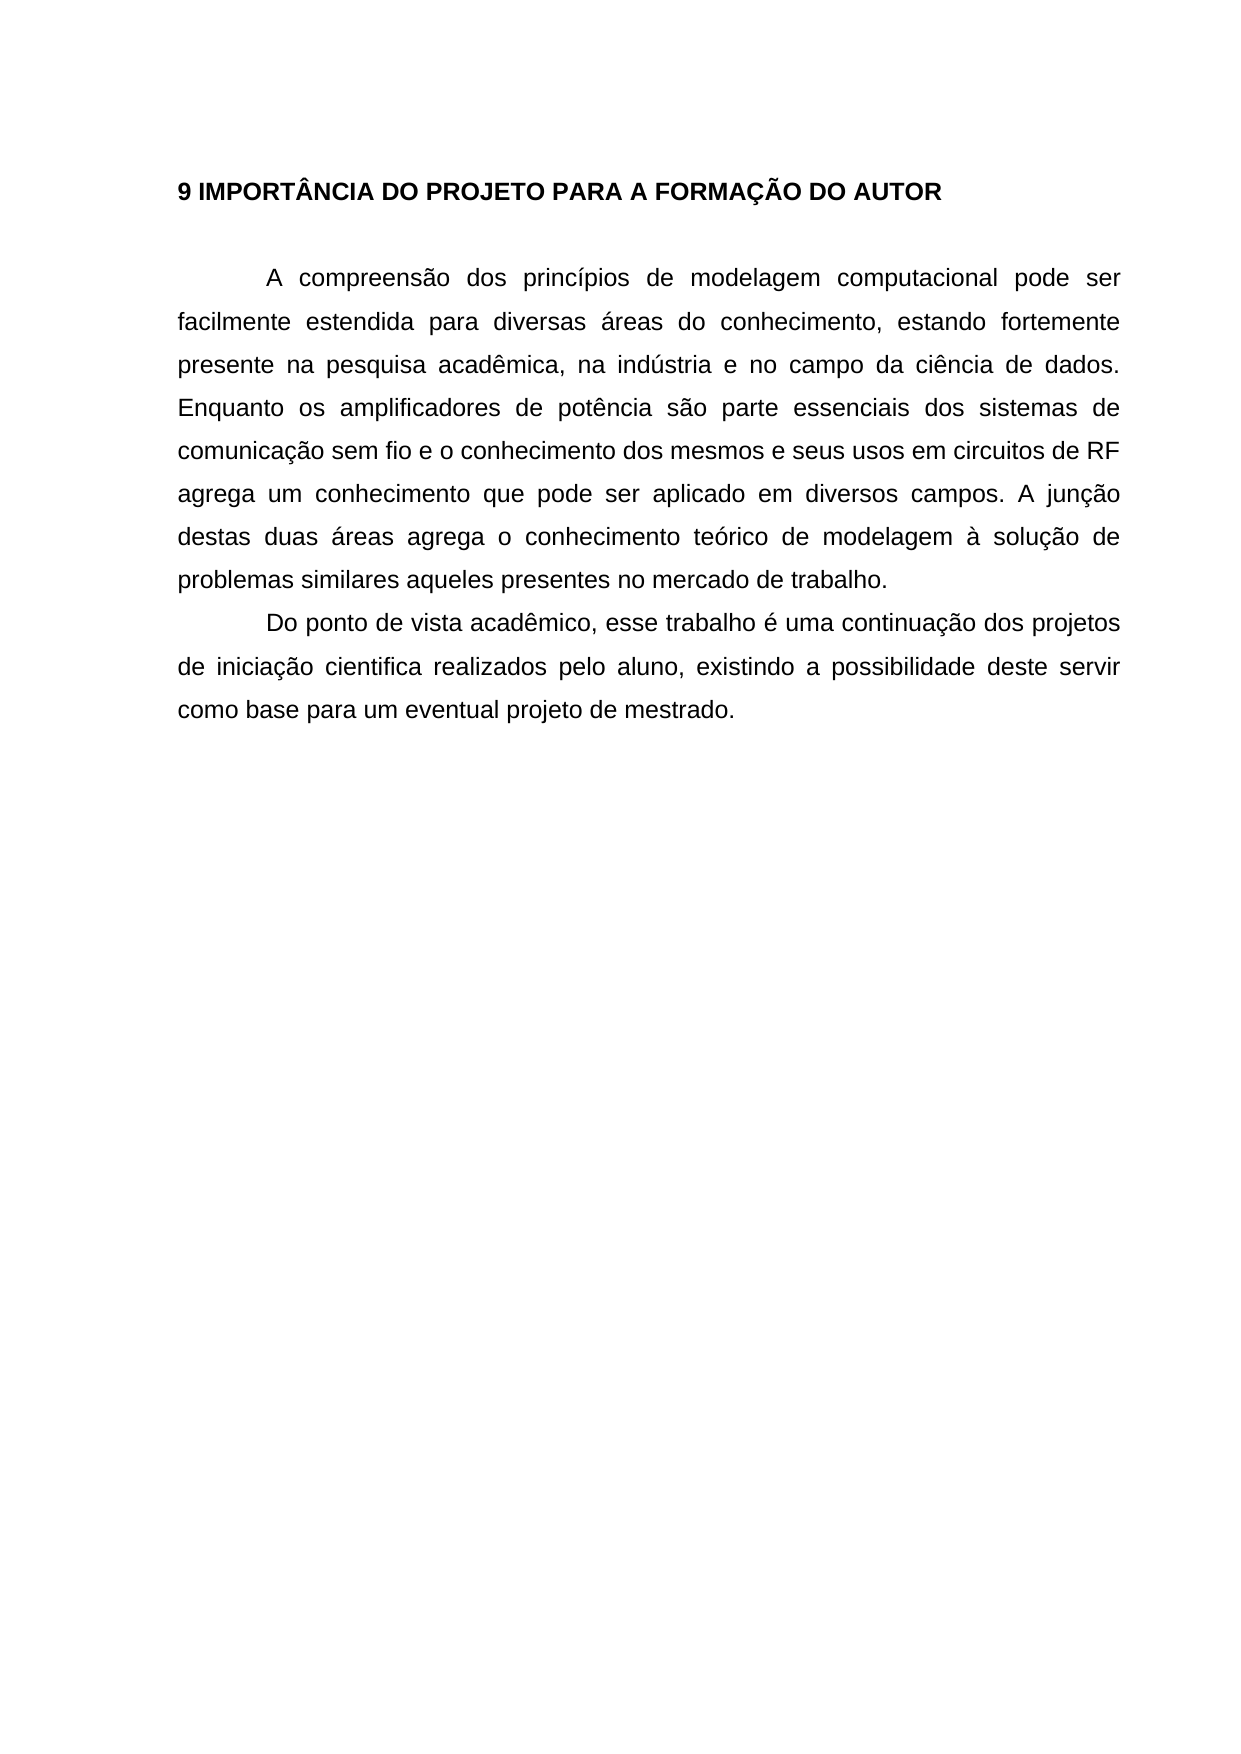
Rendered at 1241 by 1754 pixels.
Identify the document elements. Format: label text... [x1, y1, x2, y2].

text A compreensão dos princípios de modelagem computacional pode ser facilmente estendida para diversas áreas do conhecimento, estando fortemente presente na pesquisa acadêmica, na indústria e no campo da ciência de dados. Enquanto os amplificadores de potência são parte essenciais dos sistemas de comunicação sem fio e o conhecimento dos mesmos e seus usos em circuitos de RF agrega um conhecimento que pode ser aplicado em diversos campos. A junção destas duas áreas agrega o conhecimento teórico de modelagem à solução de problemas similares aqueles presentes no mercado de trabalho. [177, 263, 1122, 594]
subtitle Importância do projeto para a formação do autor [177, 177, 1122, 206]
text Do ponto de vista acadêmico, esse trabalho é uma continuação dos projetos de iniciação cientifica realizados pelo aluno, existindo a possibilidade deste servir como base para um eventual projeto de mestrado. [177, 608, 1122, 723]
